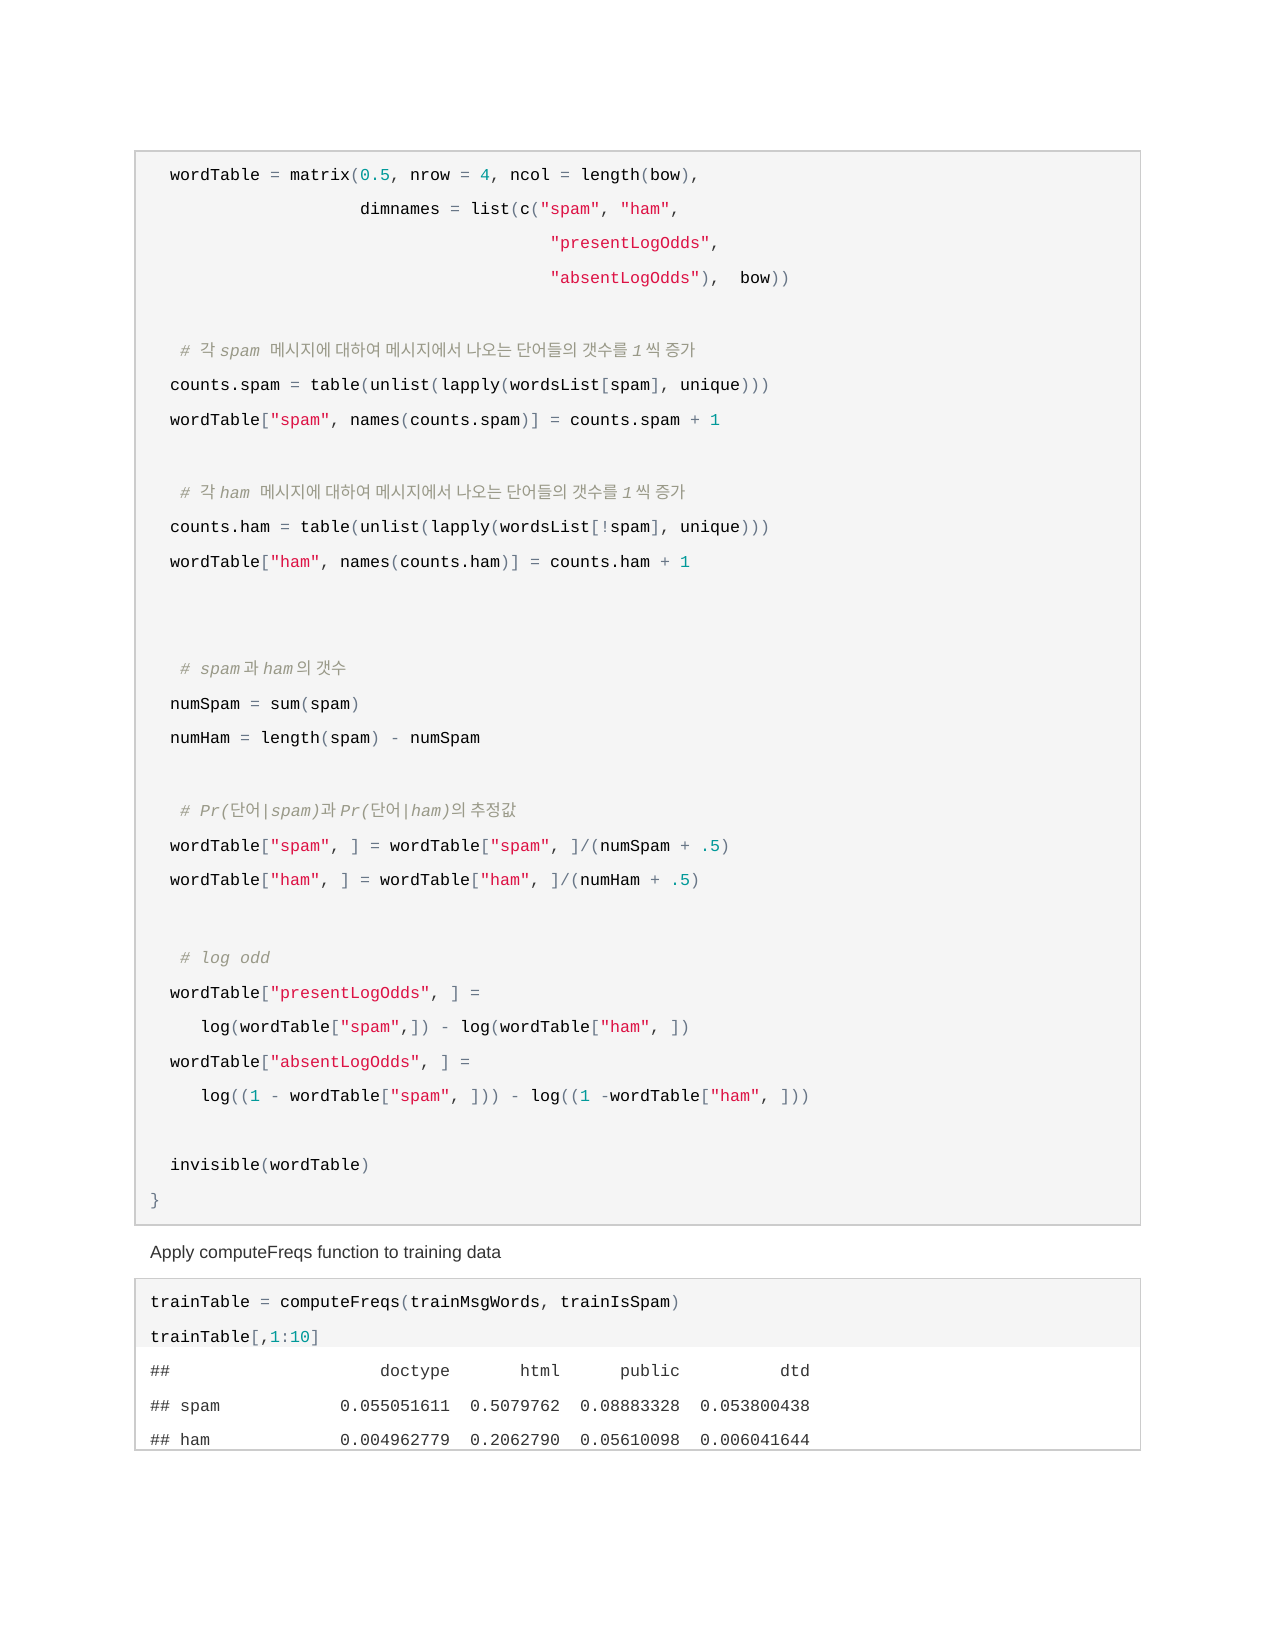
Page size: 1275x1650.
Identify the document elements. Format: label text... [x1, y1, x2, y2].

text invisible(wordTable) [136, 1140, 1140, 1175]
text wordTable["spam", names(counts.spam)] = counts.spam + 1 [136, 395, 1140, 430]
text Apply computeFreqs function to training data [150, 1242, 1125, 1262]
text log((1 - wordTable["spam", ])) - log((1 -wordTable["ham", ])) [136, 1071, 1140, 1106]
text "absentLogOdds"), bow)) [136, 253, 1140, 288]
text counts.spam = table(unlist(lapply(wordsList[spam], unique))) [136, 361, 1140, 395]
text wordTable["absentLogOdds", ] = [136, 1037, 1140, 1071]
text wordTable = matrix(0.5, nrow = 4, ncol = length(bow), [136, 152, 1140, 184]
text trainTable = computeFreqs(trainMsgWords, trainIsSpam) [136, 1279, 1140, 1312]
text # spam과 ham의 갯수 [136, 641, 1140, 679]
text log(wordTable["spam",]) - log(wordTable["ham", ]) [136, 1002, 1140, 1037]
text counts.ham = table(unlist(lapply(wordsList[!spam], unique))) [136, 503, 1140, 537]
text wordTable["ham", names(counts.ham)] = counts.ham + 1 [136, 537, 1140, 572]
text wordTable["ham", ] = wordTable["ham", ]/(numHam + .5) [136, 855, 1140, 890]
text ## spam 0.055051611 0.5079762 0.08883328 0.053800438 [136, 1381, 1140, 1416]
text } [136, 1175, 1140, 1224]
text wordTable["spam", ] = wordTable["spam", ]/(numSpam + .5) [136, 821, 1140, 855]
text # 각 ham 메시지에 대하여 메시지에서 나오는 단어들의 갯수를 1씩 증가 [136, 464, 1140, 503]
text ## ham 0.004962779 0.2062790 0.05610098 0.006041644 [136, 1416, 1140, 1449]
text numHam = length(spam) - numSpam [136, 713, 1140, 748]
text "presentLogOdds", [136, 219, 1140, 253]
text # log odd [136, 933, 1140, 968]
text wordTable["presentLogOdds", ] = [136, 968, 1140, 1002]
text ## doctype html public dtd [136, 1347, 1140, 1381]
text numSpam = sum(spam) [136, 679, 1140, 713]
text # 각 spam 메시지에 대하여 메시지에서 나오는 단어들의 갯수를 1씩 증가 [136, 322, 1140, 361]
text trainTable[,1:10] [136, 1312, 1140, 1347]
text # Pr(단어|spam)과 Pr(단어|ham)의 추정값 [136, 782, 1140, 821]
text dimnames = list(c("spam", "ham", [136, 184, 1140, 219]
